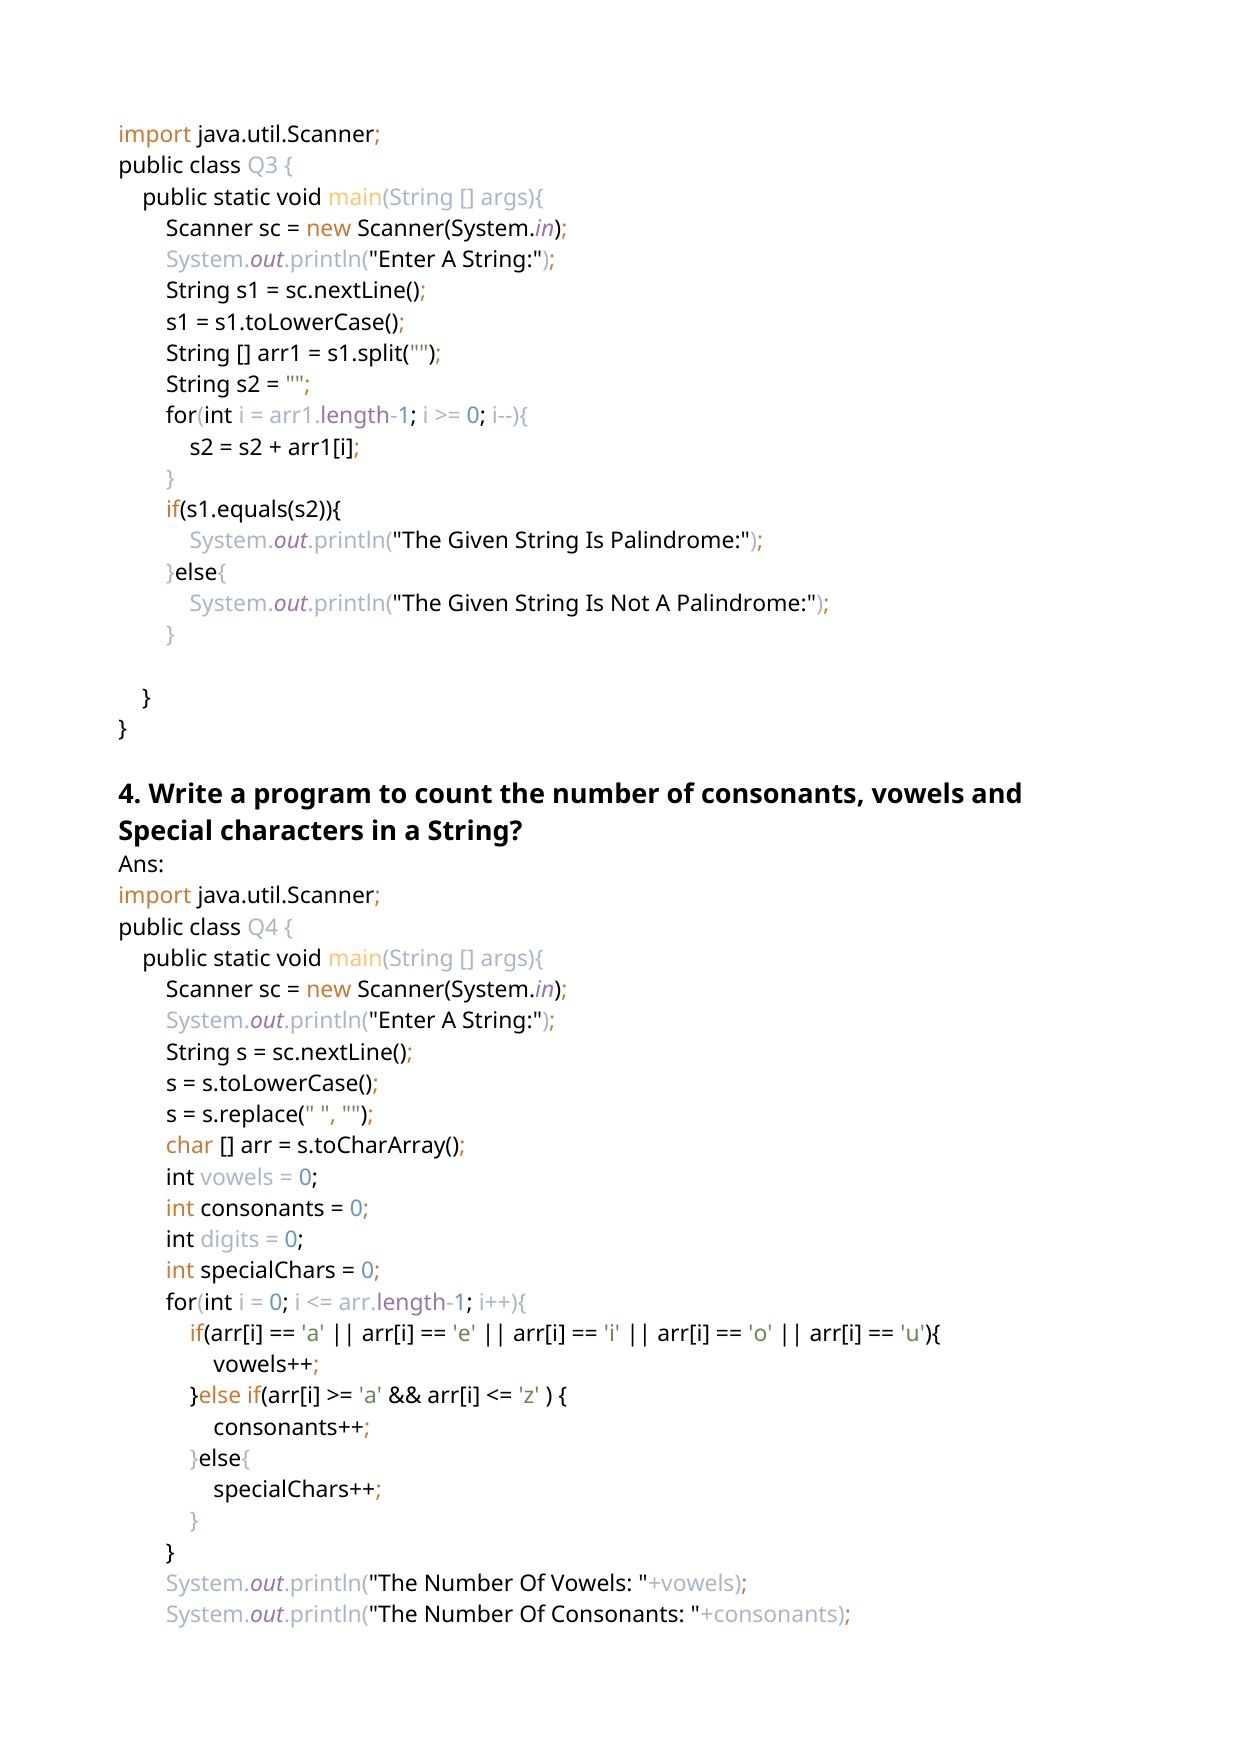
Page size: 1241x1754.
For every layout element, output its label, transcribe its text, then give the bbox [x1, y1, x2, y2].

text public static void main(String [] args){ [118, 942, 1122, 973]
text public static void main(String [] args){ [118, 181, 1122, 212]
text char [] arr = s.toCharArray(); [118, 1129, 1122, 1161]
text String [] arr1 = s1.split(""); [118, 337, 1122, 368]
text }else{ [118, 556, 1122, 587]
text for(int i = arr1.length-1; i >= 0; i--){ [118, 399, 1122, 431]
text }else{ [118, 1442, 1122, 1473]
text s = s.replace(" ", ""); [118, 1098, 1122, 1129]
text String s = sc.nextLine(); [118, 1036, 1122, 1067]
text System.out.println("The Given String Is Palindrome:"); [118, 524, 1122, 556]
text } [118, 1536, 1122, 1567]
text for(int i = 0; i <= arr.length-1; i++){ [118, 1286, 1122, 1317]
text Scanner sc = new Scanner(System.in); [118, 973, 1122, 1004]
text String s2 = ""; [118, 368, 1122, 399]
text System.out.println("The Given String Is Not A Palindrome:"); [118, 587, 1122, 618]
text int consonants = 0; [118, 1192, 1122, 1223]
text System.out.println("Enter A String:"); [118, 243, 1122, 274]
text int specialChars = 0; [118, 1254, 1122, 1286]
text } [118, 462, 1122, 493]
text import java.util.Scanner; [118, 118, 1122, 149]
text 4. Write a program to count the number of consonants, vowels and Special characters in a String? [118, 774, 1122, 848]
text int vowels = 0; [118, 1161, 1122, 1192]
text s2 = s2 + arr1[i]; [118, 431, 1122, 462]
text System.out.println("The Number Of Vowels: "+vowels); [118, 1567, 1122, 1598]
text } [118, 681, 1122, 712]
text s = s.toLowerCase(); [118, 1067, 1122, 1098]
text String s1 = sc.nextLine(); [118, 274, 1122, 306]
text Scanner sc = new Scanner(System.in); [118, 212, 1122, 243]
text System.out.println("Enter A String:"); [118, 1004, 1122, 1036]
text s1 = s1.toLowerCase(); [118, 306, 1122, 337]
text Ans: [118, 848, 1122, 879]
text consonants++; [118, 1411, 1122, 1442]
text System.out.println("The Number Of Consonants: "+consonants); [118, 1598, 1122, 1629]
text import java.util.Scanner; [118, 879, 1122, 911]
text vowels++; [118, 1348, 1122, 1379]
text } [118, 1504, 1122, 1536]
text public class Q3 { [118, 149, 1122, 181]
text int digits = 0; [118, 1223, 1122, 1254]
text specialChars++; [118, 1473, 1122, 1504]
text } [118, 618, 1122, 649]
text if(arr[i] == 'a' || arr[i] == 'e' || arr[i] == 'i' || arr[i] == 'o' || arr[i] == 'u'){ [118, 1317, 1122, 1348]
text if(s1.equals(s2)){ [118, 493, 1122, 524]
text }else if(arr[i] >= 'a' && arr[i] <= 'z' ) { [118, 1379, 1122, 1411]
text public class Q4 { [118, 911, 1122, 942]
text } [118, 712, 1122, 743]
